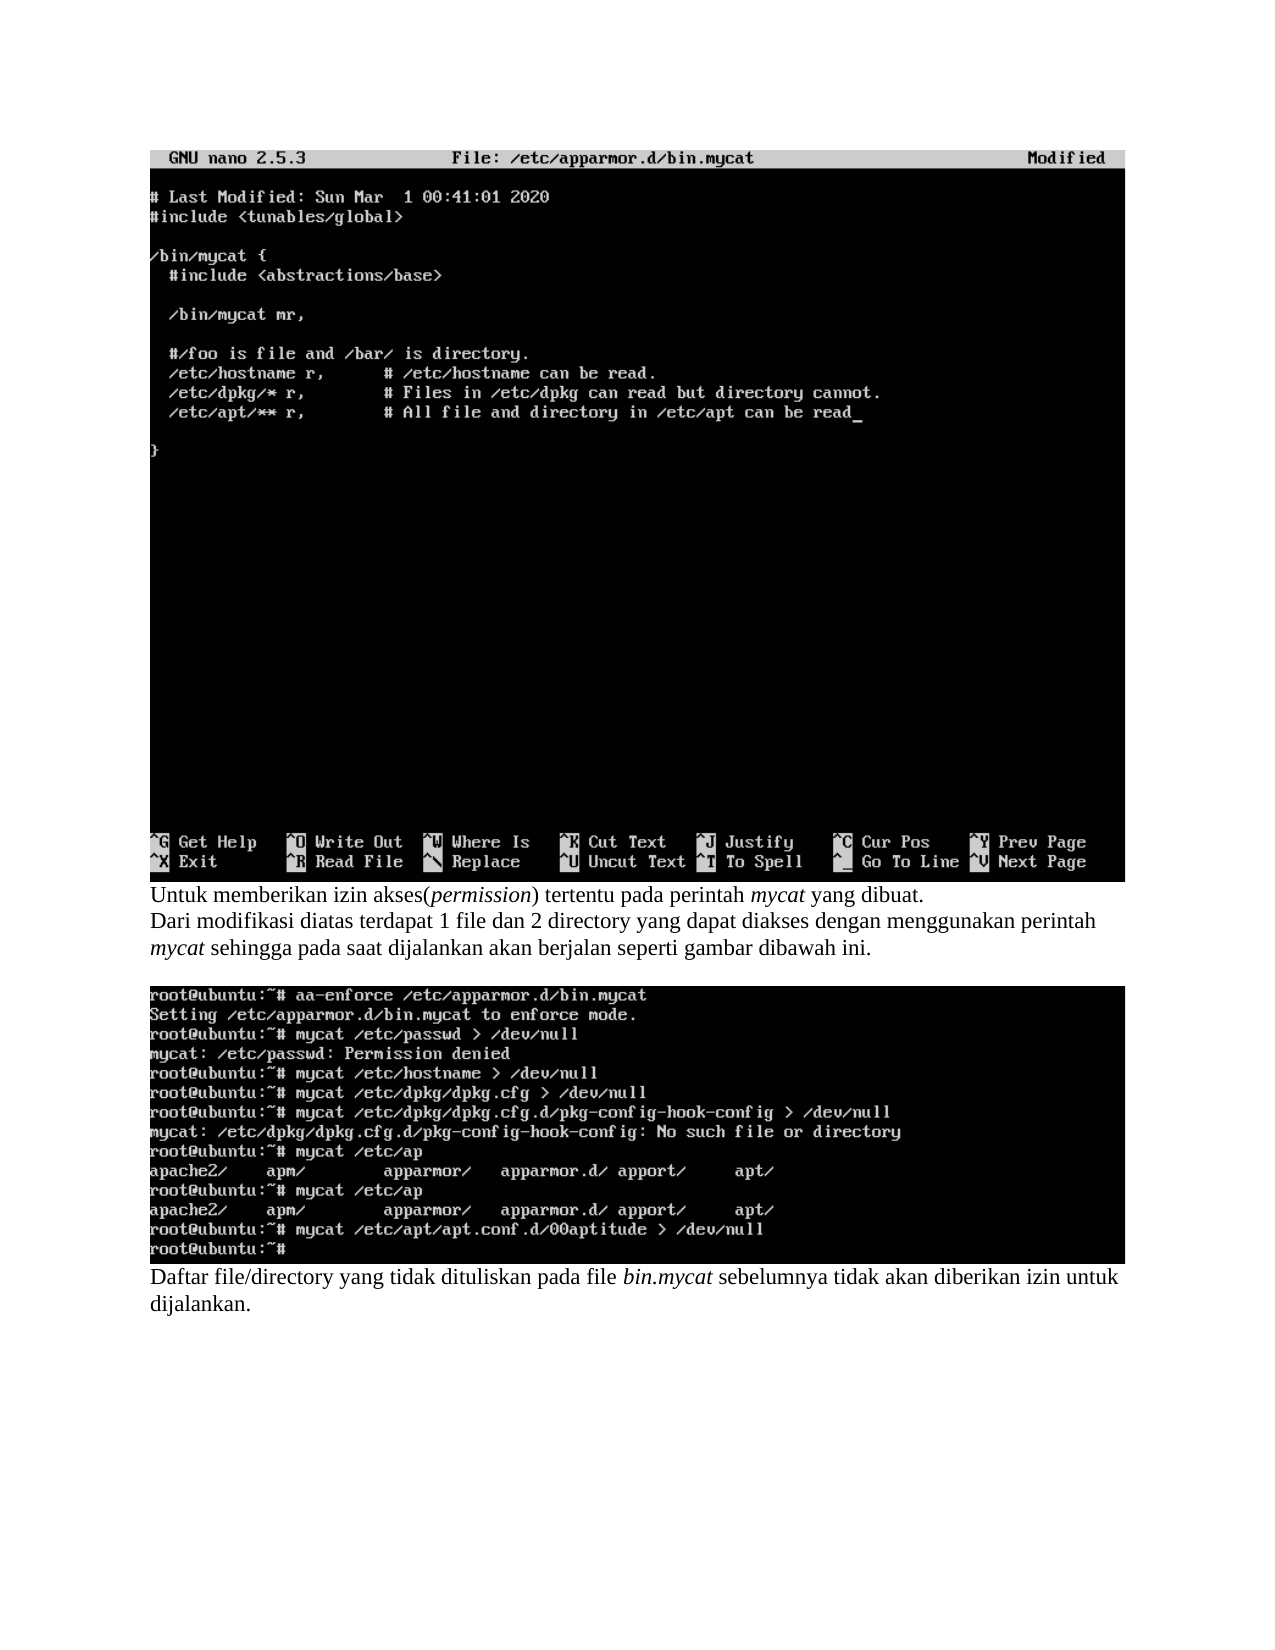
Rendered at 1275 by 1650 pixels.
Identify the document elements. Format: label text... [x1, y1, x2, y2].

picture [150, 986, 1125, 1264]
text Daftar file/directory yang tidak dituliskan pada file bin.mycat sebelumnya tidak akan diberikan izin untuk dijalankan. [150, 1264, 1125, 1316]
text Untuk memberikan izin akses(permission) tertentu pada perintah mycat yang dibuat. [150, 882, 1125, 908]
picture [150, 150, 1125, 882]
text Dari modifikasi diatas terdapat 1 file dan 2 directory yang dapat diakses dengan menggunakan perintah mycat sehingga pada saat dijalankan akan berjalan seperti gambar dibawah ini. [150, 908, 1125, 960]
